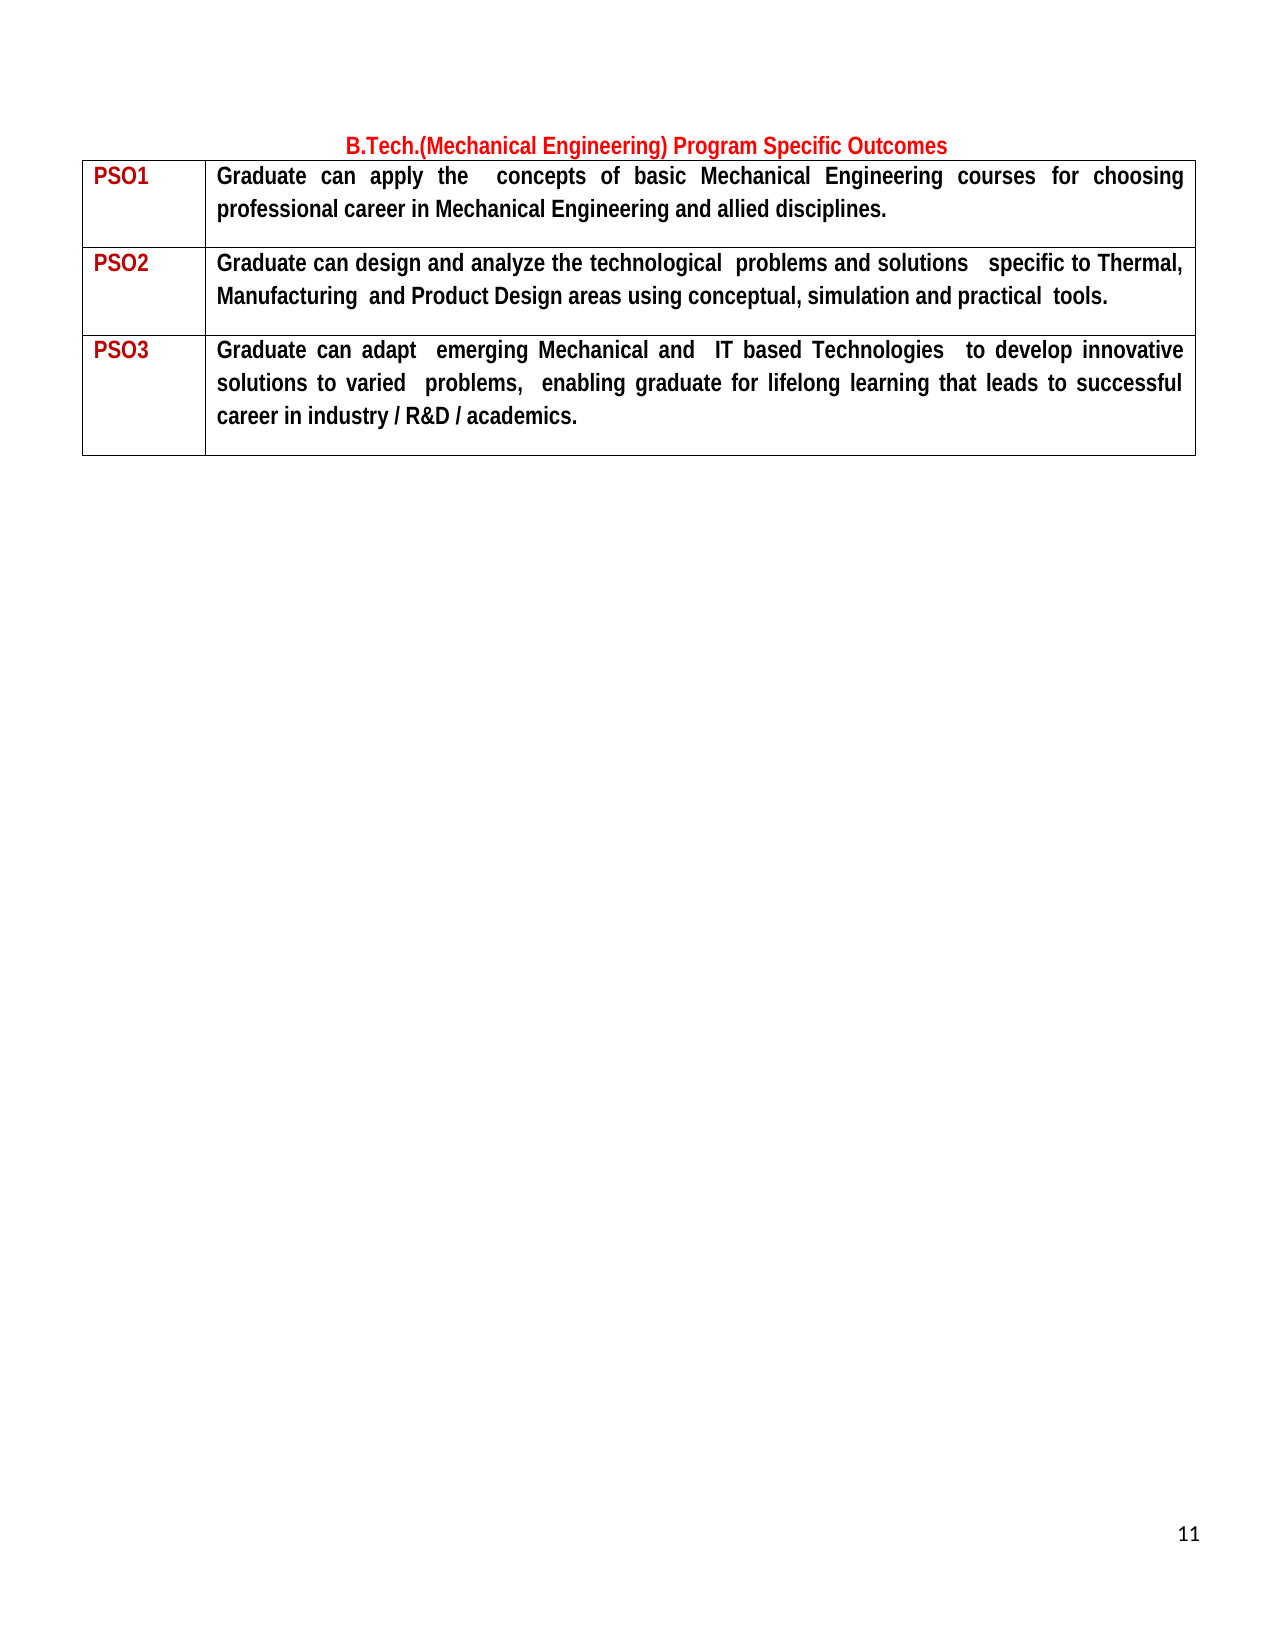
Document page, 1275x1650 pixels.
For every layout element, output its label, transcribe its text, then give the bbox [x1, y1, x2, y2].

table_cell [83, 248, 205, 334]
text B.Tech.(Mechanical Engineering) Program Specific Outcomes [94, 131, 1200, 160]
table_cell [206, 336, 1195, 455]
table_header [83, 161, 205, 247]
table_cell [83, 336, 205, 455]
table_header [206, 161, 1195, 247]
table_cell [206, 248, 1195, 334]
